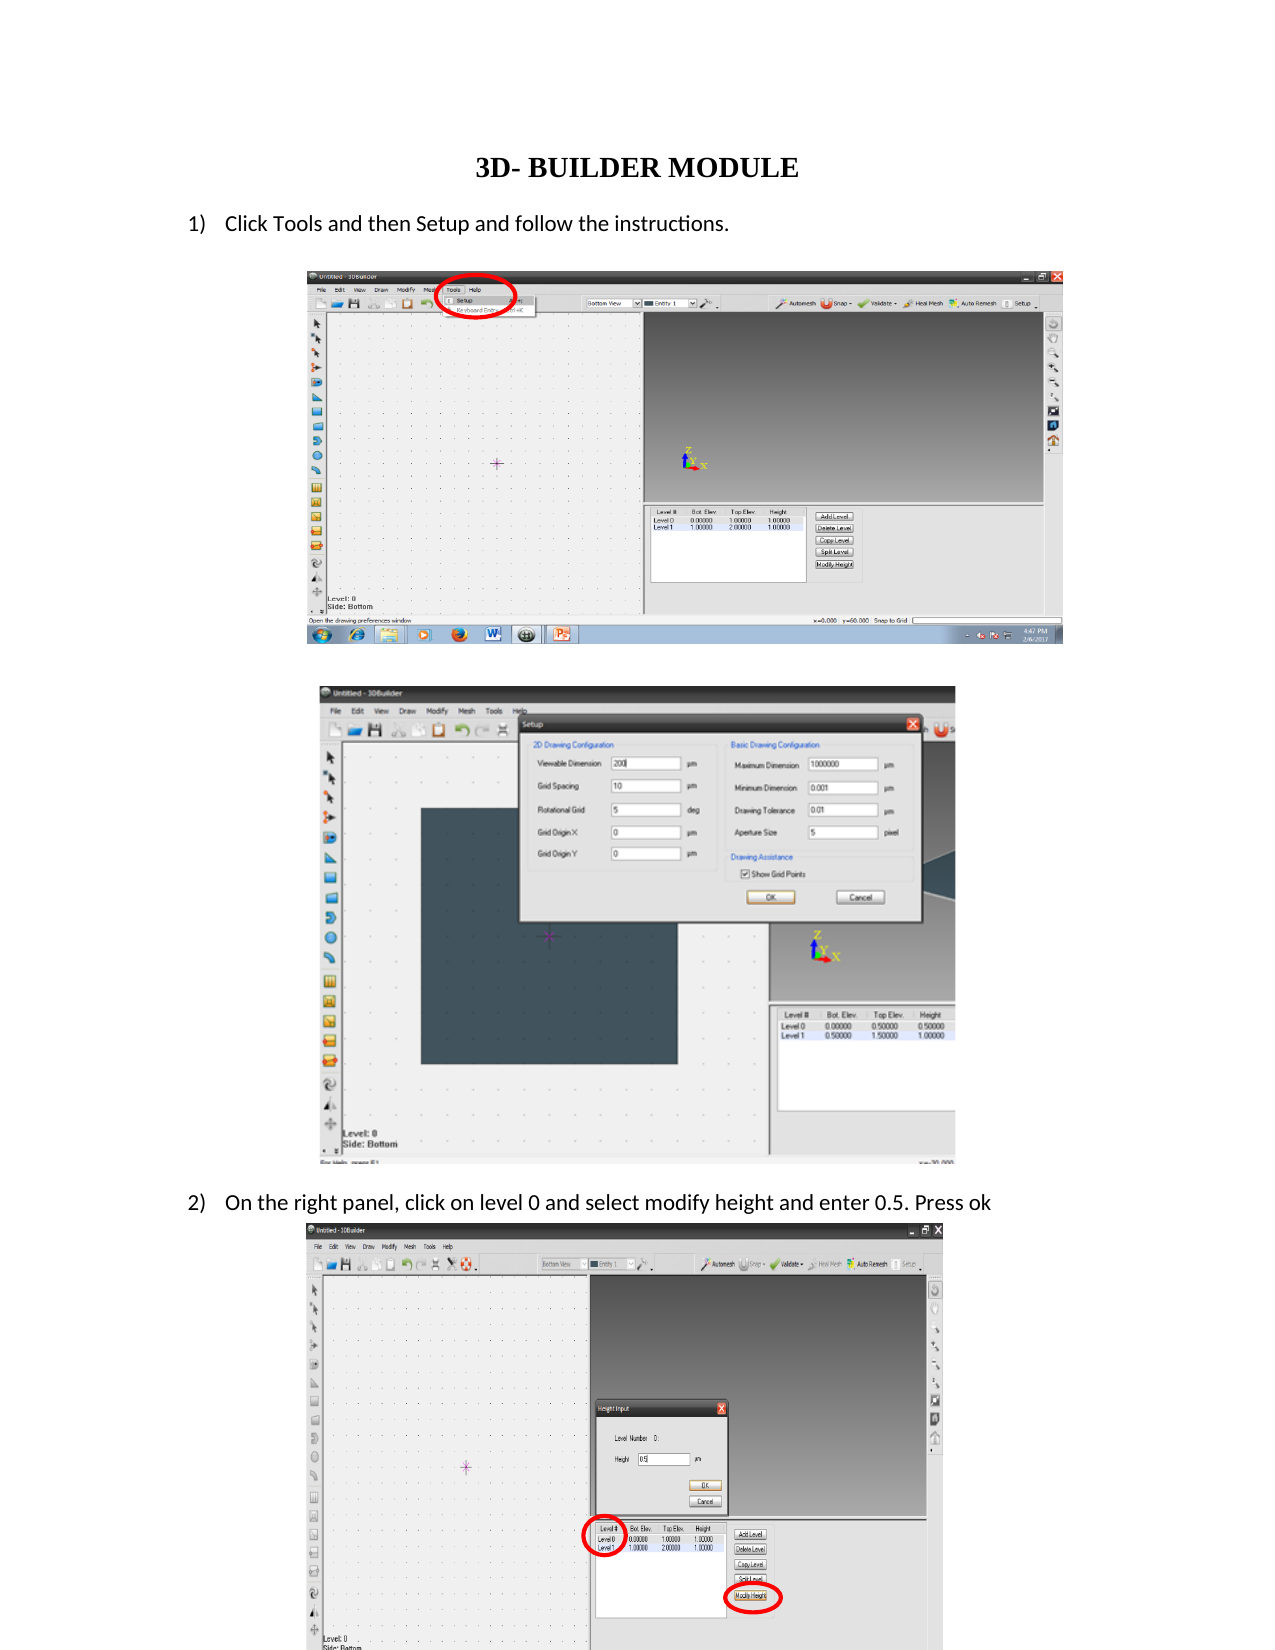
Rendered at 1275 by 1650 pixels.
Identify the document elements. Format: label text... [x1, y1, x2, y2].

list Click Tools and then Setup and follow the instructions. [187, 209, 1125, 237]
list On the right panel, click on level 0 and select modify height and enter 0.5. Press ok [187, 1188, 1125, 1217]
text 3D- BUILDER MODULE [150, 150, 1125, 183]
picture [306, 1223, 943, 1650]
picture [307, 271, 1063, 644]
picture [319, 686, 956, 1164]
